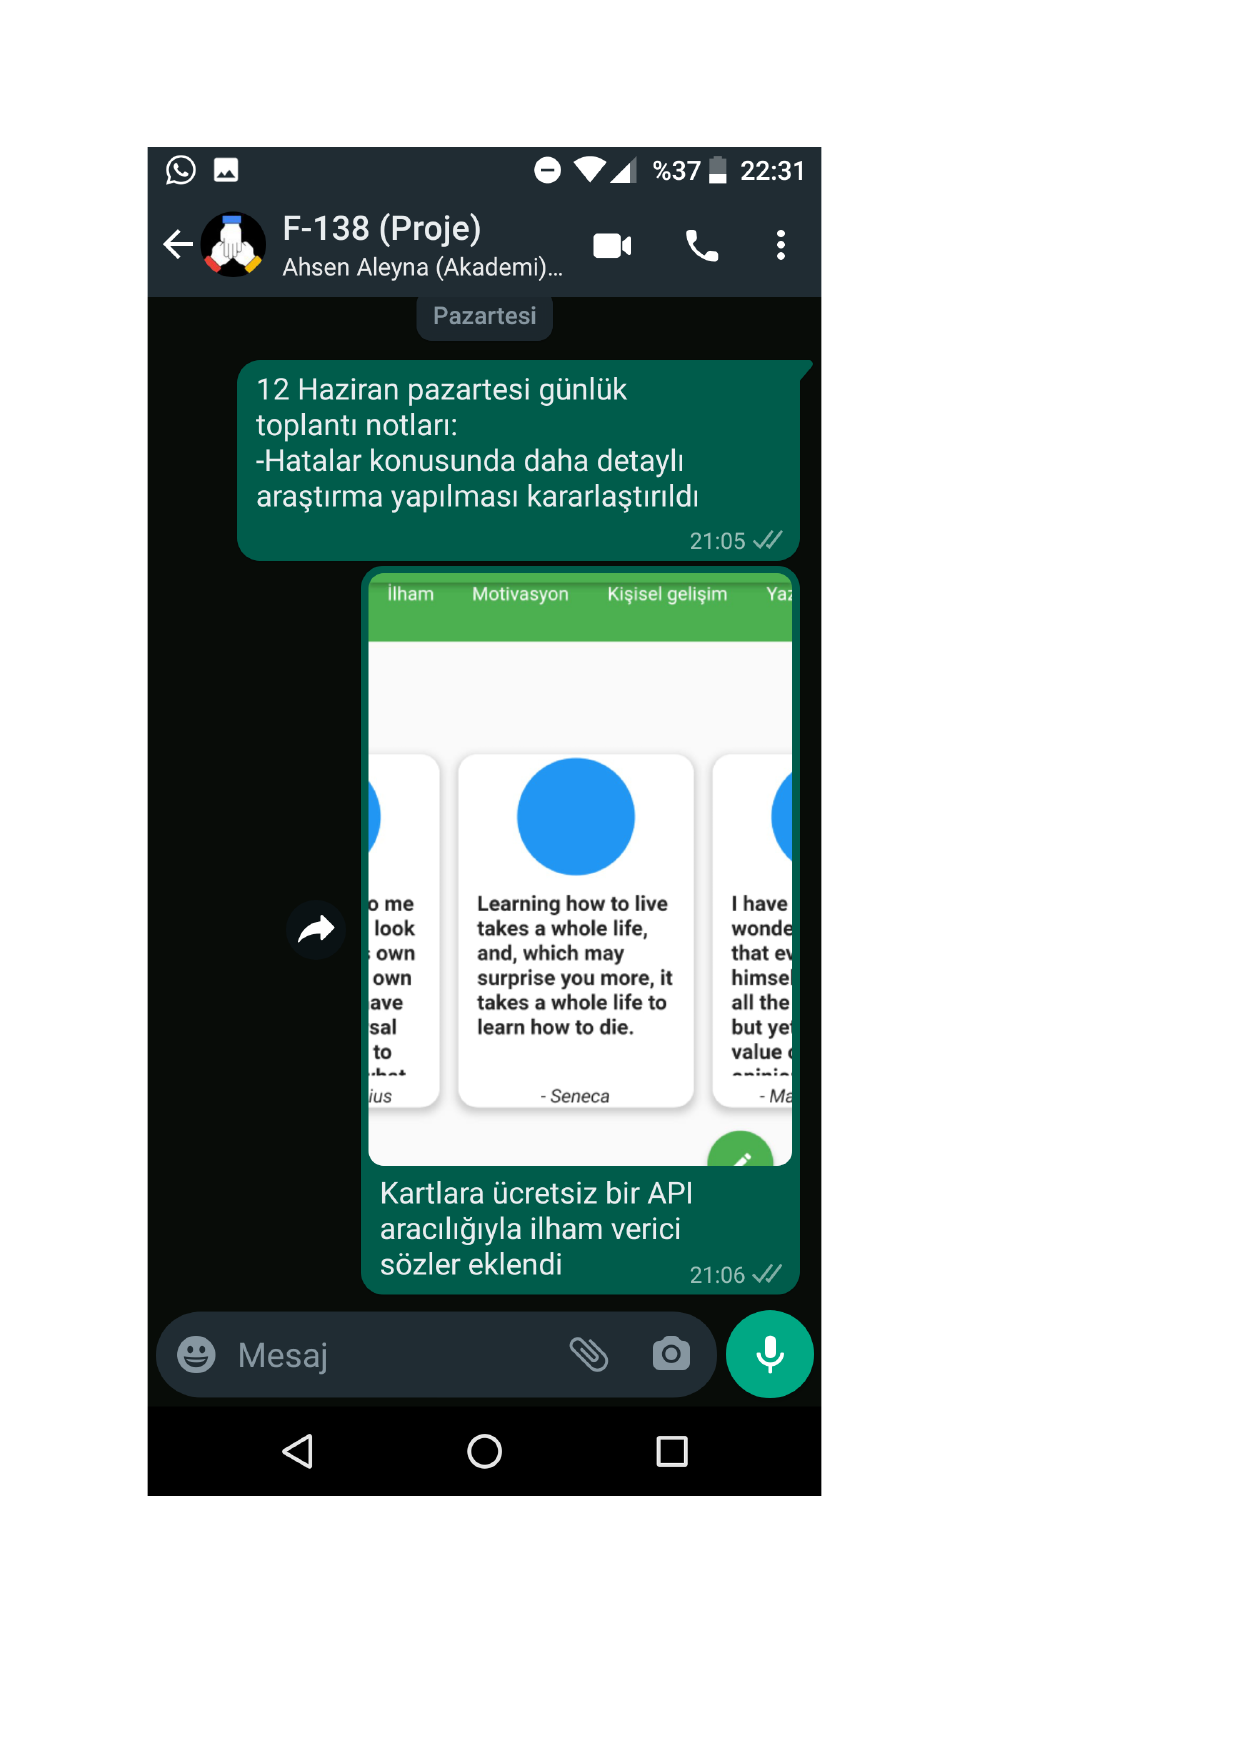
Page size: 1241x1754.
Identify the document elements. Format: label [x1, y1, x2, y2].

picture [147, 147, 822, 1496]
